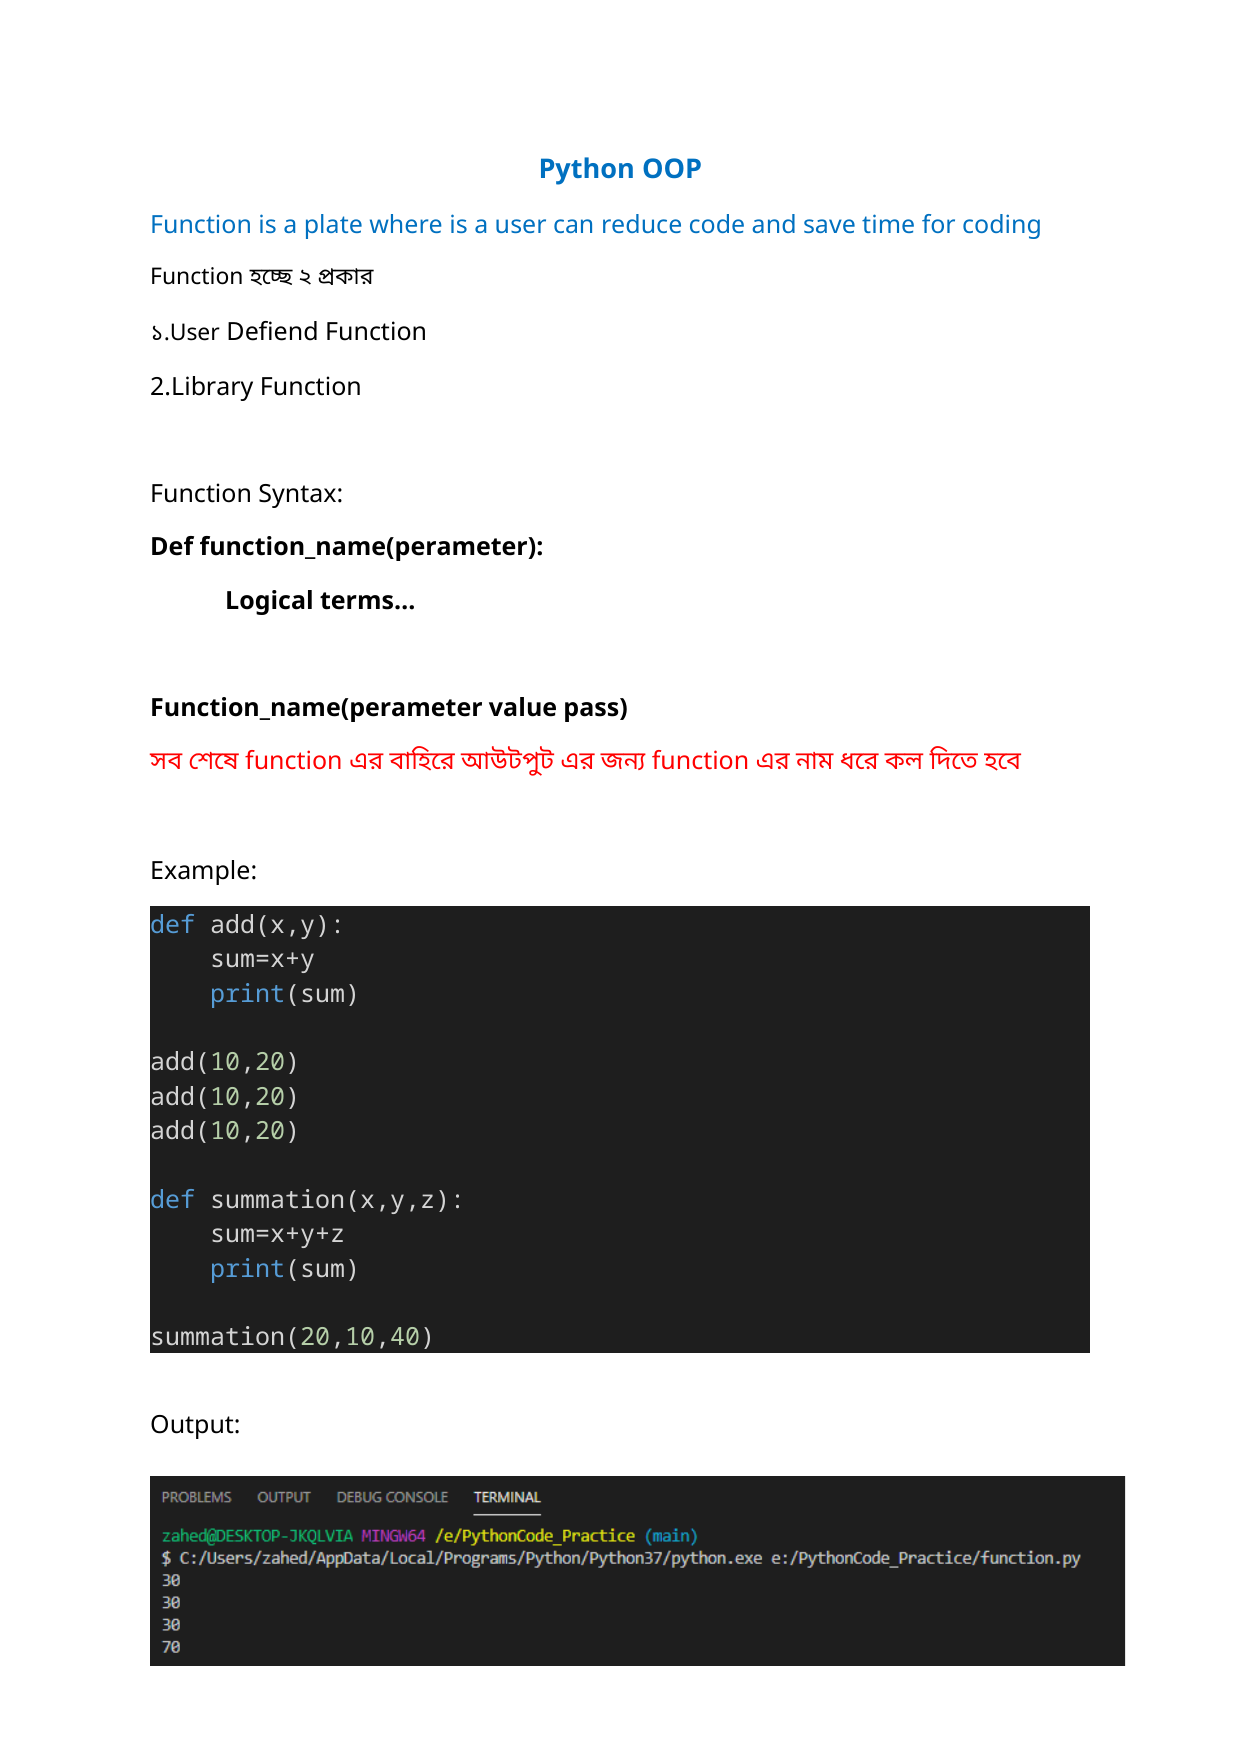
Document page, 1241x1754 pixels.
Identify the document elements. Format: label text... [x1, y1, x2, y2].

text add(10,20) [150, 1044, 1090, 1078]
text def add(x,y): [150, 906, 1090, 941]
text 2.Library Function [150, 369, 1090, 403]
text Logical terms… [150, 582, 1090, 617]
text Function হচ্ছে ২ প্রকার [150, 260, 1090, 294]
text add(10,20) [150, 1112, 1090, 1147]
text সব শেষে function এর বাহিরে আউটপুট এর জন্য function এর নাম ধরে কল দিতে হবে [150, 743, 1090, 780]
text summation(20,10,40) [150, 1319, 1090, 1353]
text Example: [150, 853, 1090, 887]
text print(sum) [150, 975, 1090, 1009]
text Function Syntax: [150, 476, 1090, 510]
text Function is a plate where is a user can reduce code and save time for coding [150, 206, 1090, 241]
text add(10,20) [150, 1078, 1090, 1112]
text Def function_name(perameter): [150, 529, 1090, 563]
text print(sum) [150, 1250, 1090, 1284]
text Python OOP [150, 150, 1090, 187]
text Output: [150, 1407, 1090, 1441]
text ১.User Defiend Function [150, 313, 1090, 349]
text Function_name(perameter value pass) [150, 689, 1090, 723]
text sum=x+y [150, 941, 1090, 975]
picture [150, 1476, 1125, 1666]
text sum=x+y+z [150, 1216, 1090, 1250]
text def summation(x,y,z): [150, 1181, 1090, 1216]
